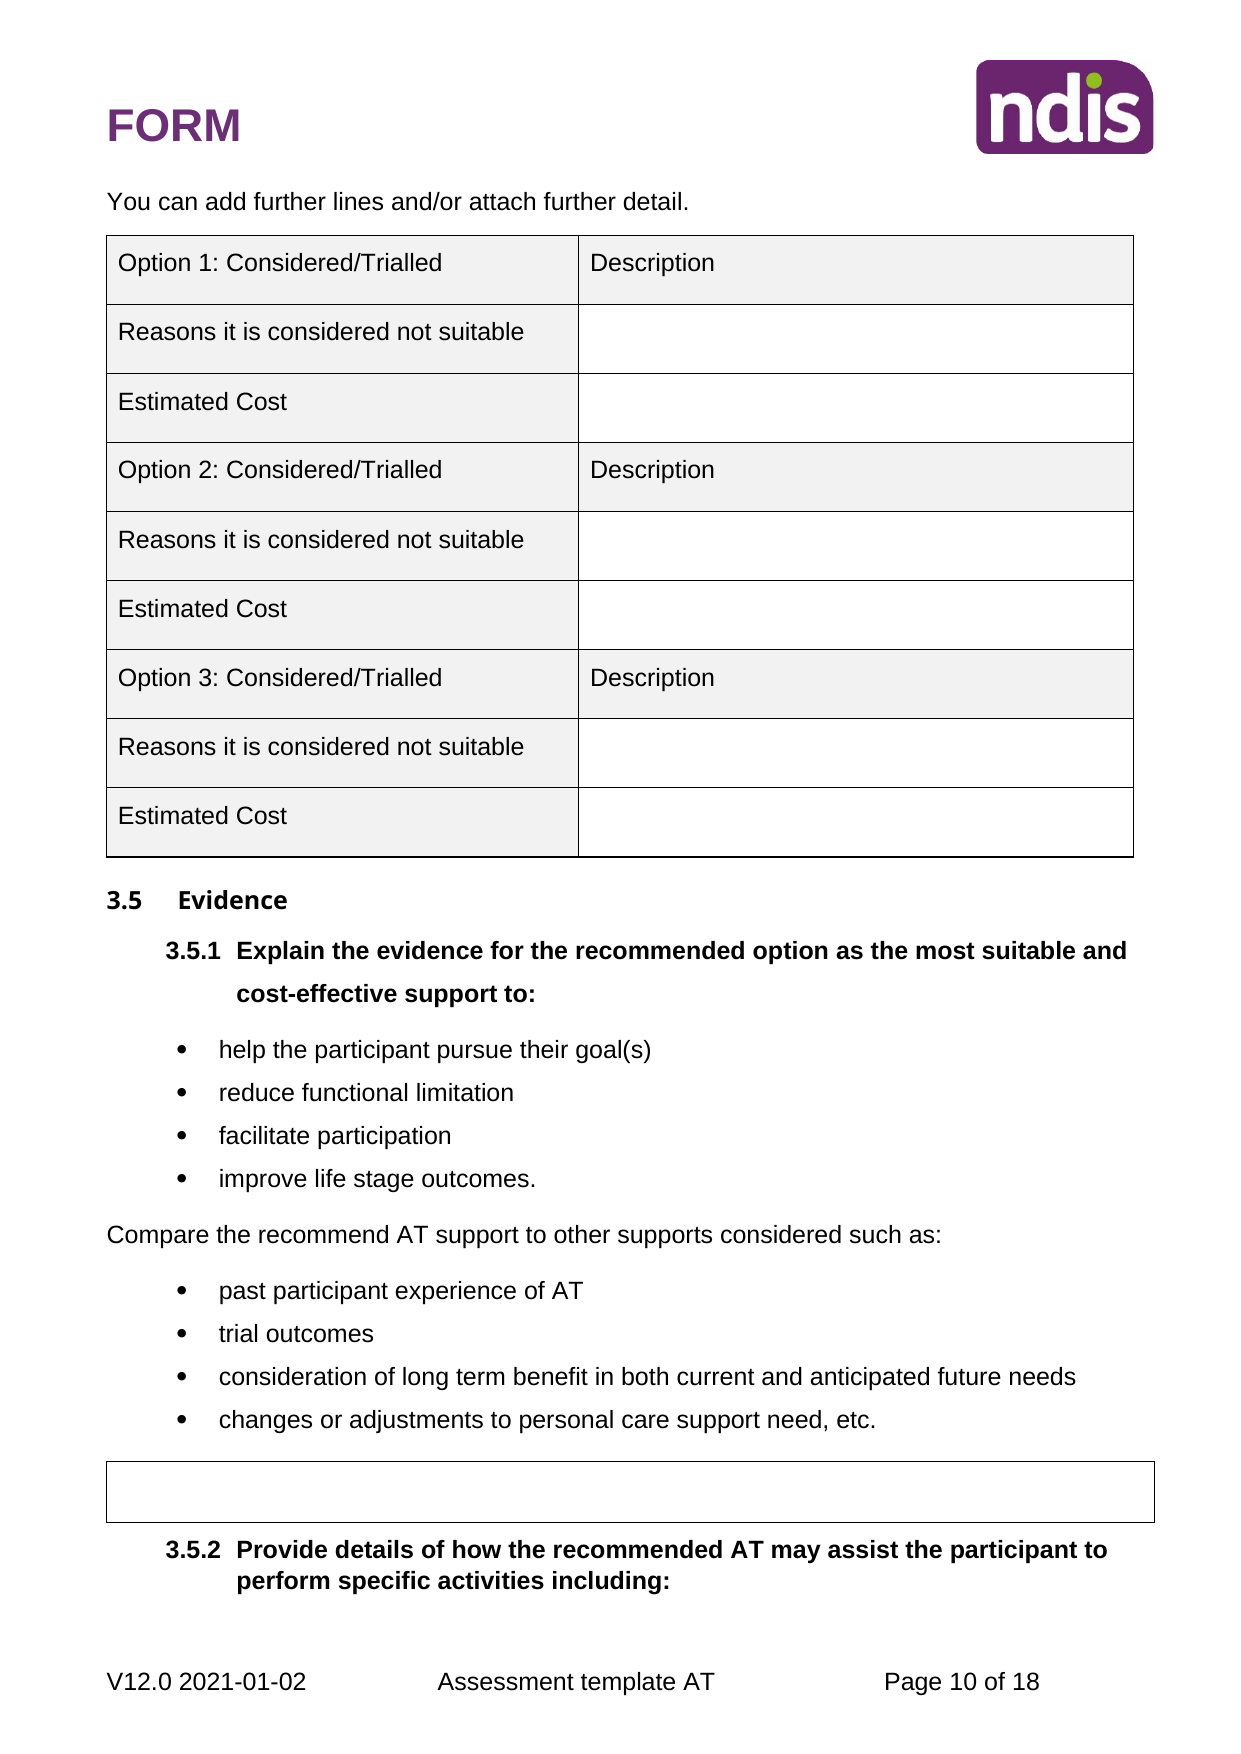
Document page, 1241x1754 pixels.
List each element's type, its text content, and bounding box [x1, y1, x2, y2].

text You can add further lines and/or attach further detail. [106, 187, 1134, 216]
table_cell Estimated Cost [107, 788, 578, 856]
table_cell [579, 374, 1133, 442]
list reduce functional limitation [177, 1078, 1134, 1107]
table_cell [579, 788, 1133, 856]
list changes or adjustments to personal care support need, etc. [177, 1405, 1134, 1434]
table_cell [579, 512, 1133, 580]
table_cell [579, 305, 1133, 373]
table_cell Option 3: Considered/Trialled [107, 650, 578, 718]
list consideration of long term benefit in both current and anticipated future needs [177, 1362, 1134, 1391]
list help the participant pursue their goal(s) [177, 1034, 1134, 1063]
table_cell Option 2: Considered/Trialled [107, 443, 578, 511]
table_cell Estimated Cost [107, 374, 578, 442]
list past participant experience of AT [177, 1276, 1134, 1304]
subtitle Explain the evidence for the recommended option as the most suitable and cost-effective support to: [165, 936, 1134, 1008]
table_cell [579, 581, 1133, 649]
table_cell Description [579, 650, 1133, 718]
text Compare the recommend AT support to other supports considered such as: [106, 1220, 1134, 1249]
subtitle Evidence [106, 882, 1134, 916]
table_header Description [579, 236, 1133, 304]
subtitle Provide details of how the recommended AT may assist the participant to perform specific activities including: [165, 1535, 1134, 1595]
table_header Option 1: Considered/Trialled [107, 236, 578, 304]
list facilitate participation [177, 1121, 1134, 1150]
table_cell Description [579, 443, 1133, 511]
picture [976, 60, 1154, 154]
table_cell Reasons it is considered not suitable [107, 512, 578, 580]
table_cell Estimated Cost [107, 581, 578, 649]
list trial outcomes [177, 1319, 1134, 1348]
table_cell [579, 719, 1133, 787]
table_cell Reasons it is considered not suitable [107, 719, 578, 787]
table_header [107, 1462, 1154, 1522]
table_cell Reasons it is considered not suitable [107, 305, 578, 373]
list improve life stage outcomes. [177, 1164, 1134, 1193]
